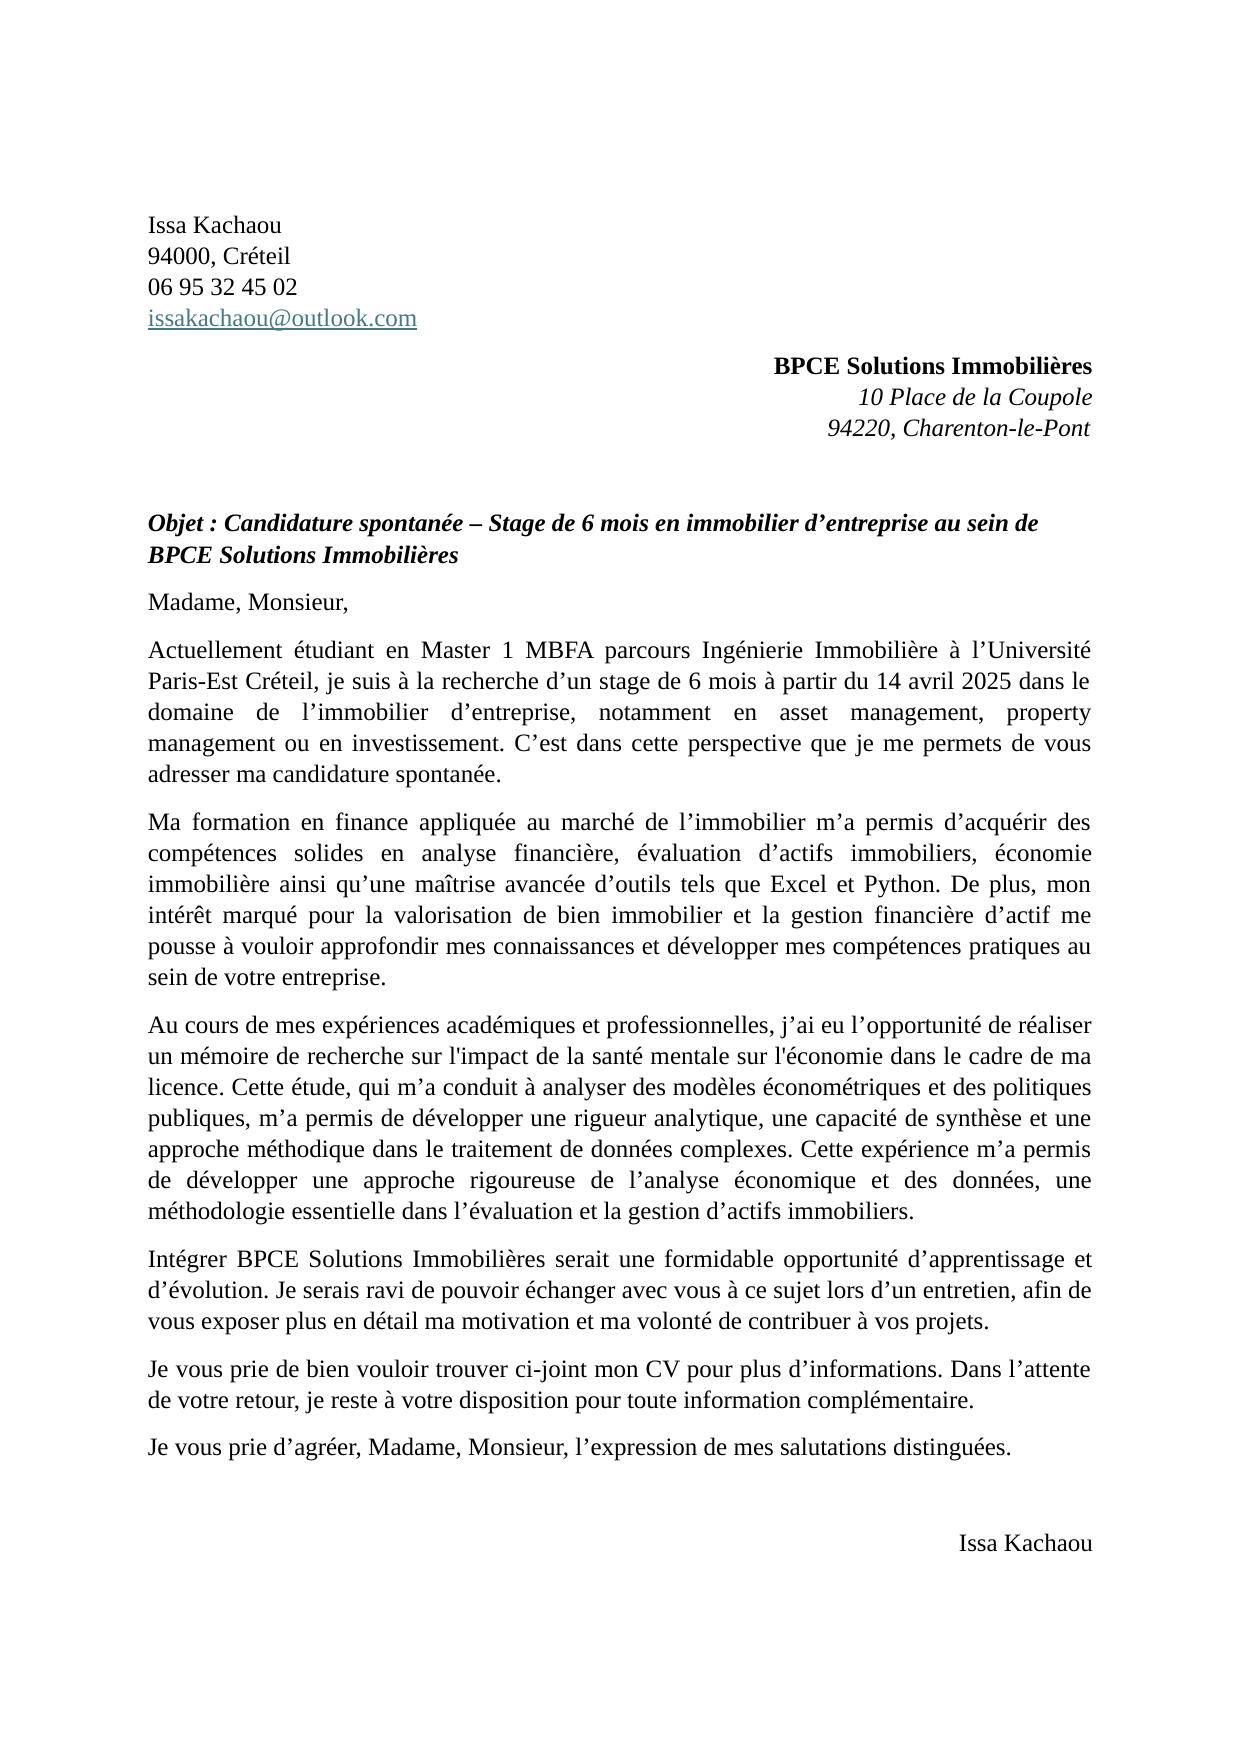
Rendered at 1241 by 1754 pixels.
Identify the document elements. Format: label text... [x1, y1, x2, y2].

text Madame, Monsieur, [148, 587, 1092, 616]
text Je vous prie de bien vouloir trouver ci-joint mon CV pour plus d’informations. Dans l’attente de votre retour, je reste à votre disposition pour toute information complémentaire. [148, 1354, 1092, 1413]
text Intégrer BPCE Solutions Immobilières serait une formidable opportunité d’apprentissage et d’évolution. Je serais ravi de pouvoir échanger avec vous à ce sujet lors d’un entretien, afin de vous exposer plus en détail ma motivation et ma volonté de contribuer à vos projets. [148, 1244, 1092, 1335]
text Issa Kachaou [148, 1528, 1092, 1557]
text Ma formation en finance appliquée au marché de l’immobilier m’a permis d’acquérir des compétences solides en analyse financière, évaluation d’actifs immobiliers, économie immobilière ainsi qu’une maîtrise avancée d’outils tels que Excel et Python. De plus, mon intérêt marqué pour la valorisation de bien immobilier et la gestion financière d’actif me pousse à vouloir approfondir mes connaissances et développer mes compétences pratiques au sein de votre entreprise. [148, 807, 1092, 991]
text Au cours de mes expériences académiques et professionnelles, j’ai eu l’opportunité de réaliser un mémoire de recherche sur l'impact de la santé mentale sur l'économie dans le cadre de ma licence. Cette étude, qui m’a conduit à analyser des modèles économétriques et des politiques publiques, m’a permis de développer une rigueur analytique, une capacité de synthèse et une approche méthodique dans le traitement de données complexes. Cette expérience m’a permis de développer une approche rigoureuse de l’analyse économique et des données, une méthodologie essentielle dans l’évaluation et la gestion d’actifs immobiliers. [148, 1010, 1092, 1225]
text Objet : Candidature spontanée – Stage de 6 mois en immobilier d’entreprise au sein de BPCE Solutions Immobilières [148, 508, 1092, 568]
text Actuellement étudiant en Master 1 MBFA parcours Ingénierie Immobilière à l’Université Paris-Est Créteil, je suis à la recherche d’un stage de 6 mois à partir du 14 avril 2025 dans le domaine de l’immobilier d’entreprise, notamment en asset management, property management ou en investissement. C’est dans cette perspective que je me permets de vous adresser ma candidature spontanée. [148, 635, 1092, 788]
text Je vous prie d’agréer, Madame, Monsieur, l’expression de mes salutations distinguées. [148, 1432, 1092, 1461]
text Issa Kachaou 94000, Créteil 06 95 32 45 02 issakachaou@outlook.com [148, 210, 1092, 332]
text BPCE Solutions Immobilières 10 Place de la Coupole 94220, Charenton-le-Pont [148, 351, 1092, 442]
